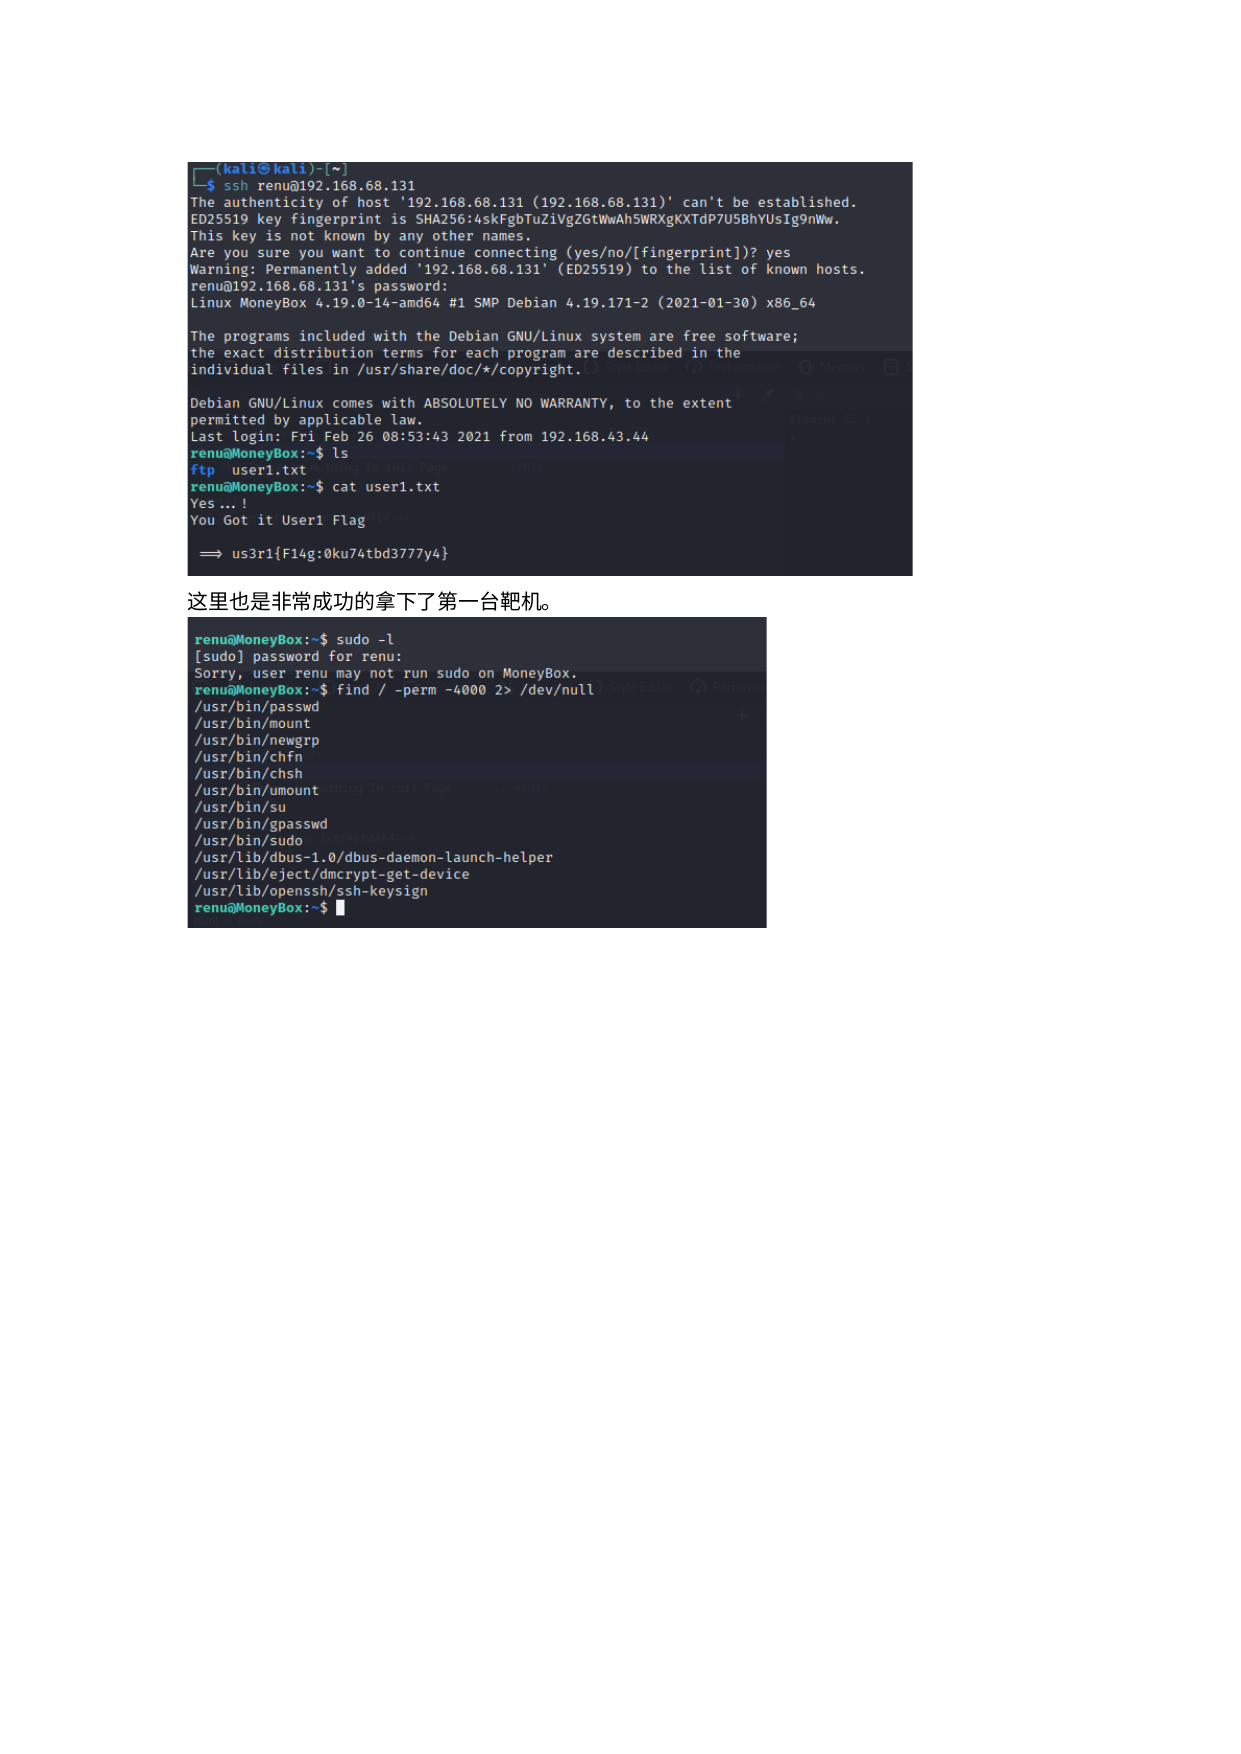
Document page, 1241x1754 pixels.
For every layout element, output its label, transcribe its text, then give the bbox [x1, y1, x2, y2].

picture [187, 617, 767, 928]
text 这里也是非常成功的拿下了第一台靶机。 [187, 584, 1053, 617]
picture [187, 162, 913, 576]
